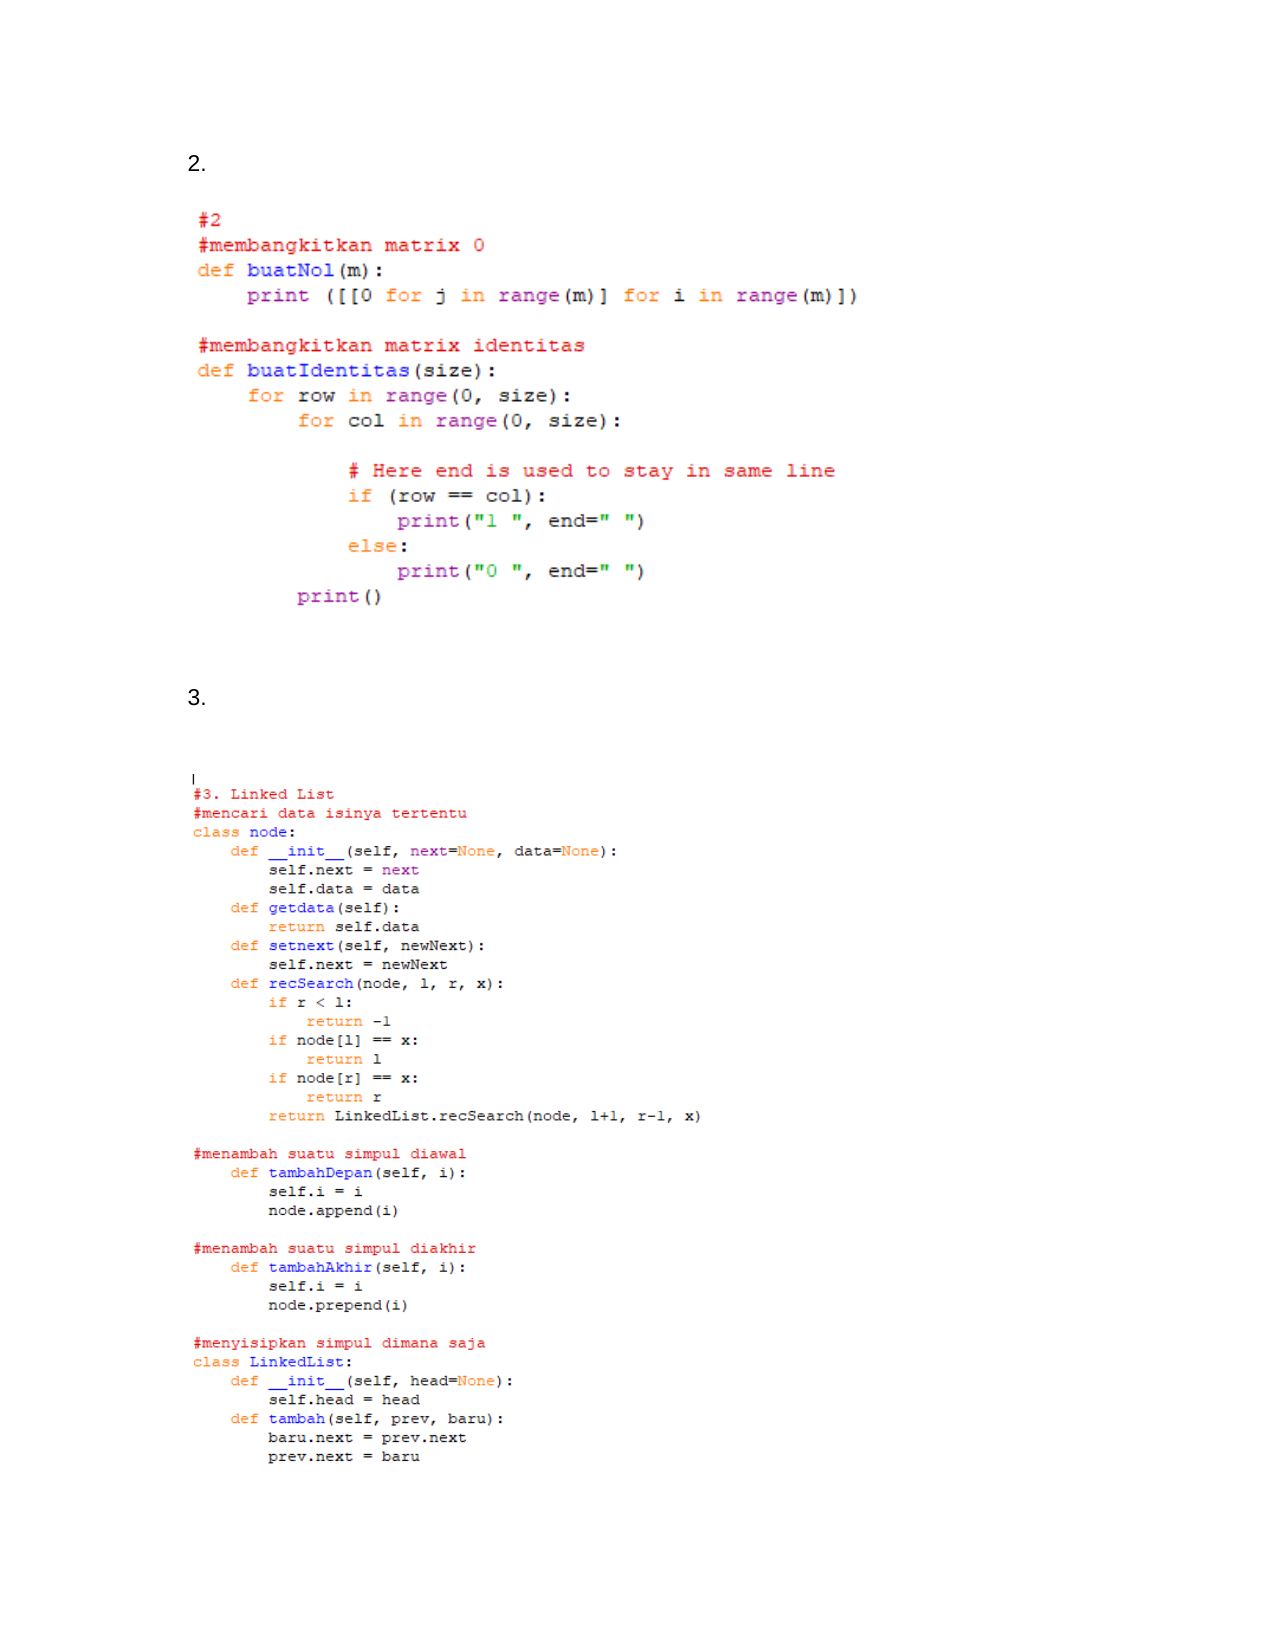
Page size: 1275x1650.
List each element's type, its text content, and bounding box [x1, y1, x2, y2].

text 3. [187, 684, 1125, 710]
picture [187, 774, 784, 1467]
text 2. [187, 150, 1125, 176]
picture [193, 195, 952, 621]
